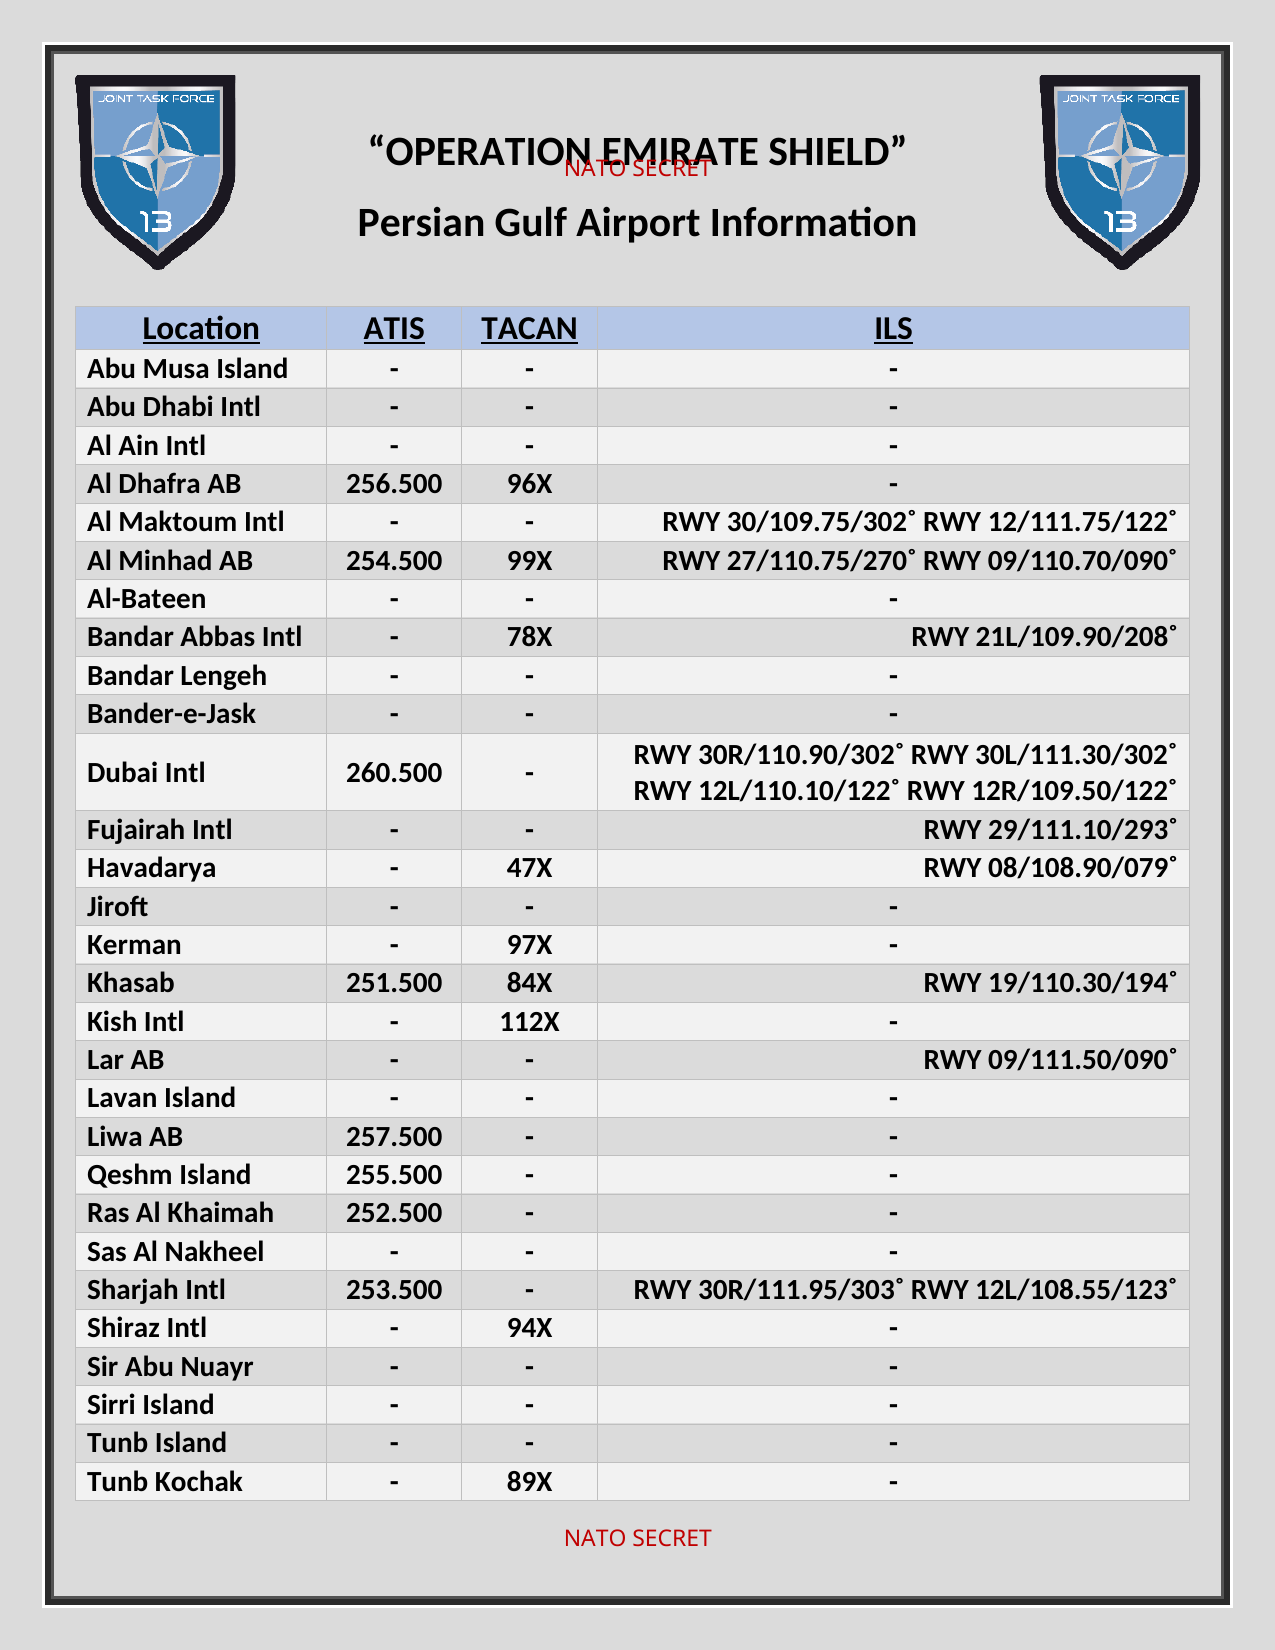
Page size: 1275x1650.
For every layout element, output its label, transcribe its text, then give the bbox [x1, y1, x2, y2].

table_cell 251.500 [327, 965, 461, 1002]
table_cell RWY 30R/110.90/302˚ RWY 30L/111.30/302˚ RWY 12L/110.10/122˚ RWY 12R/109.50/122˚ [598, 734, 1189, 810]
table_cell Bander-e-Jask [76, 695, 326, 732]
table_cell - [598, 1425, 1189, 1462]
table_cell Sas Al Nakheel [76, 1233, 326, 1270]
picture [75, 75, 236, 270]
table_cell - [327, 504, 461, 541]
table_cell - [462, 389, 597, 426]
table_cell - [462, 1156, 597, 1193]
table_cell - [327, 1348, 461, 1385]
table_cell - [598, 657, 1189, 694]
table_cell - [598, 888, 1189, 925]
table_cell - [327, 1041, 461, 1078]
table_cell 260.500 [327, 734, 461, 810]
table_cell - [462, 734, 597, 810]
table_cell - [327, 1425, 461, 1462]
table_cell Al Dhafra AB [76, 465, 326, 502]
table_cell - [598, 580, 1189, 617]
table_cell - [462, 1118, 597, 1155]
table_cell - [327, 389, 461, 426]
table_cell - [598, 1386, 1189, 1423]
table_cell 255.500 [327, 1156, 461, 1193]
table_cell 112X [462, 1003, 597, 1040]
table_cell - [462, 1080, 597, 1117]
table_cell Sharjah Intl [76, 1271, 326, 1308]
table_cell - [598, 1463, 1189, 1500]
table_cell 89X [462, 1463, 597, 1500]
table_cell - [327, 427, 461, 464]
table_cell - [327, 350, 461, 387]
table_cell - [598, 1080, 1189, 1117]
table_cell RWY 19/110.30/194˚ [598, 965, 1189, 1002]
table_cell 96X [462, 465, 597, 502]
table_cell - [462, 504, 597, 541]
table_cell - [462, 1041, 597, 1078]
table_cell 252.500 [327, 1195, 461, 1232]
table_cell Kish Intl [76, 1003, 326, 1040]
table_cell 99X [462, 542, 597, 579]
table_cell - [598, 1156, 1189, 1193]
table_cell - [327, 1003, 461, 1040]
table_cell - [327, 850, 461, 887]
table_cell - [327, 1463, 461, 1500]
table_cell Sirri Island [76, 1386, 326, 1423]
table_cell Liwa AB [76, 1118, 326, 1155]
table_cell Sir Abu Nuayr [76, 1348, 326, 1385]
table_cell - [598, 1310, 1189, 1347]
table_cell Ras Al Khaimah [76, 1195, 326, 1232]
table_cell Dubai Intl [76, 734, 326, 810]
table_cell - [327, 695, 461, 732]
table_cell - [462, 888, 597, 925]
table_cell RWY 30R/111.95/303˚ RWY 12L/108.55/123˚ [598, 1271, 1189, 1308]
table_cell Abu Dhabi Intl [76, 389, 326, 426]
table_header Location [76, 307, 326, 349]
text “OPERATION EMIRATE SHIELD” [236, 124, 1039, 175]
table_cell - [462, 427, 597, 464]
table_cell Al-Bateen [76, 580, 326, 617]
table_cell RWY 29/111.10/293˚ [598, 811, 1189, 848]
table_cell - [462, 1233, 597, 1270]
picture [1039, 75, 1200, 270]
table_cell RWY 27/110.75/270˚ RWY 09/110.70/090˚ [598, 542, 1189, 579]
table_cell 84X [462, 965, 597, 1002]
table_cell Lar AB [76, 1041, 326, 1078]
table_cell - [598, 1003, 1189, 1040]
table_cell - [598, 1233, 1189, 1270]
table_cell Bandar Lengeh [76, 657, 326, 694]
table_cell - [462, 1386, 597, 1423]
table_cell - [598, 389, 1189, 426]
table_cell Kerman [76, 926, 326, 963]
table_cell Abu Musa Island [76, 350, 326, 387]
table_cell Khasab [76, 965, 326, 1002]
table_cell RWY 30/109.75/302˚ RWY 12/111.75/122˚ [598, 504, 1189, 541]
table_cell - [598, 695, 1189, 732]
table_cell - [598, 1195, 1189, 1232]
table_cell - [598, 465, 1189, 502]
table_cell - [327, 580, 461, 617]
table_cell Shiraz Intl [76, 1310, 326, 1347]
table_cell - [462, 1271, 597, 1308]
table_cell - [327, 619, 461, 656]
table_cell - [598, 926, 1189, 963]
table_cell Al Maktoum Intl [76, 504, 326, 541]
table_cell 256.500 [327, 465, 461, 502]
table_cell - [327, 1233, 461, 1270]
table_header ILS [598, 307, 1189, 349]
table_cell Tunb Island [76, 1425, 326, 1462]
table_cell RWY 08/108.90/079˚ [598, 850, 1189, 887]
table_cell - [598, 1118, 1189, 1155]
table_cell 97X [462, 926, 597, 963]
table_cell Tunb Kochak [76, 1463, 326, 1500]
table_cell - [327, 811, 461, 848]
table_header ATIS [327, 307, 461, 349]
table_cell Jiroft [76, 888, 326, 925]
table_cell - [462, 1348, 597, 1385]
table_cell 47X [462, 850, 597, 887]
table_cell - [598, 350, 1189, 387]
table_cell - [462, 811, 597, 848]
table_cell 94X [462, 1310, 597, 1347]
table_cell - [462, 580, 597, 617]
table_cell - [462, 1195, 597, 1232]
table_cell Fujairah Intl [76, 811, 326, 848]
table_cell - [327, 926, 461, 963]
table_cell 253.500 [327, 1271, 461, 1308]
table_cell Bandar Abbas Intl [76, 619, 326, 656]
table_cell - [598, 427, 1189, 464]
table_cell - [327, 1386, 461, 1423]
table_cell - [327, 1310, 461, 1347]
table_cell - [327, 888, 461, 925]
table_cell 257.500 [327, 1118, 461, 1155]
table_cell Qeshm Island [76, 1156, 326, 1193]
table_cell - [327, 1080, 461, 1117]
table_cell - [462, 695, 597, 732]
table_cell 254.500 [327, 542, 461, 579]
table_cell - [462, 657, 597, 694]
table_cell - [598, 1348, 1189, 1385]
table_cell Al Minhad AB [76, 542, 326, 579]
table_cell 78X [462, 619, 597, 656]
text Persian Gulf Airport Information [236, 196, 1039, 247]
table_cell RWY 21L/109.90/208˚ [598, 619, 1189, 656]
table_cell Lavan Island [76, 1080, 326, 1117]
table_cell - [462, 350, 597, 387]
table_cell Havadarya [76, 850, 326, 887]
table_cell Al Ain Intl [76, 427, 326, 464]
table_cell RWY 09/111.50/090˚ [598, 1041, 1189, 1078]
table_cell - [462, 1425, 597, 1462]
table_header TACAN [462, 307, 597, 349]
table_cell - [327, 657, 461, 694]
